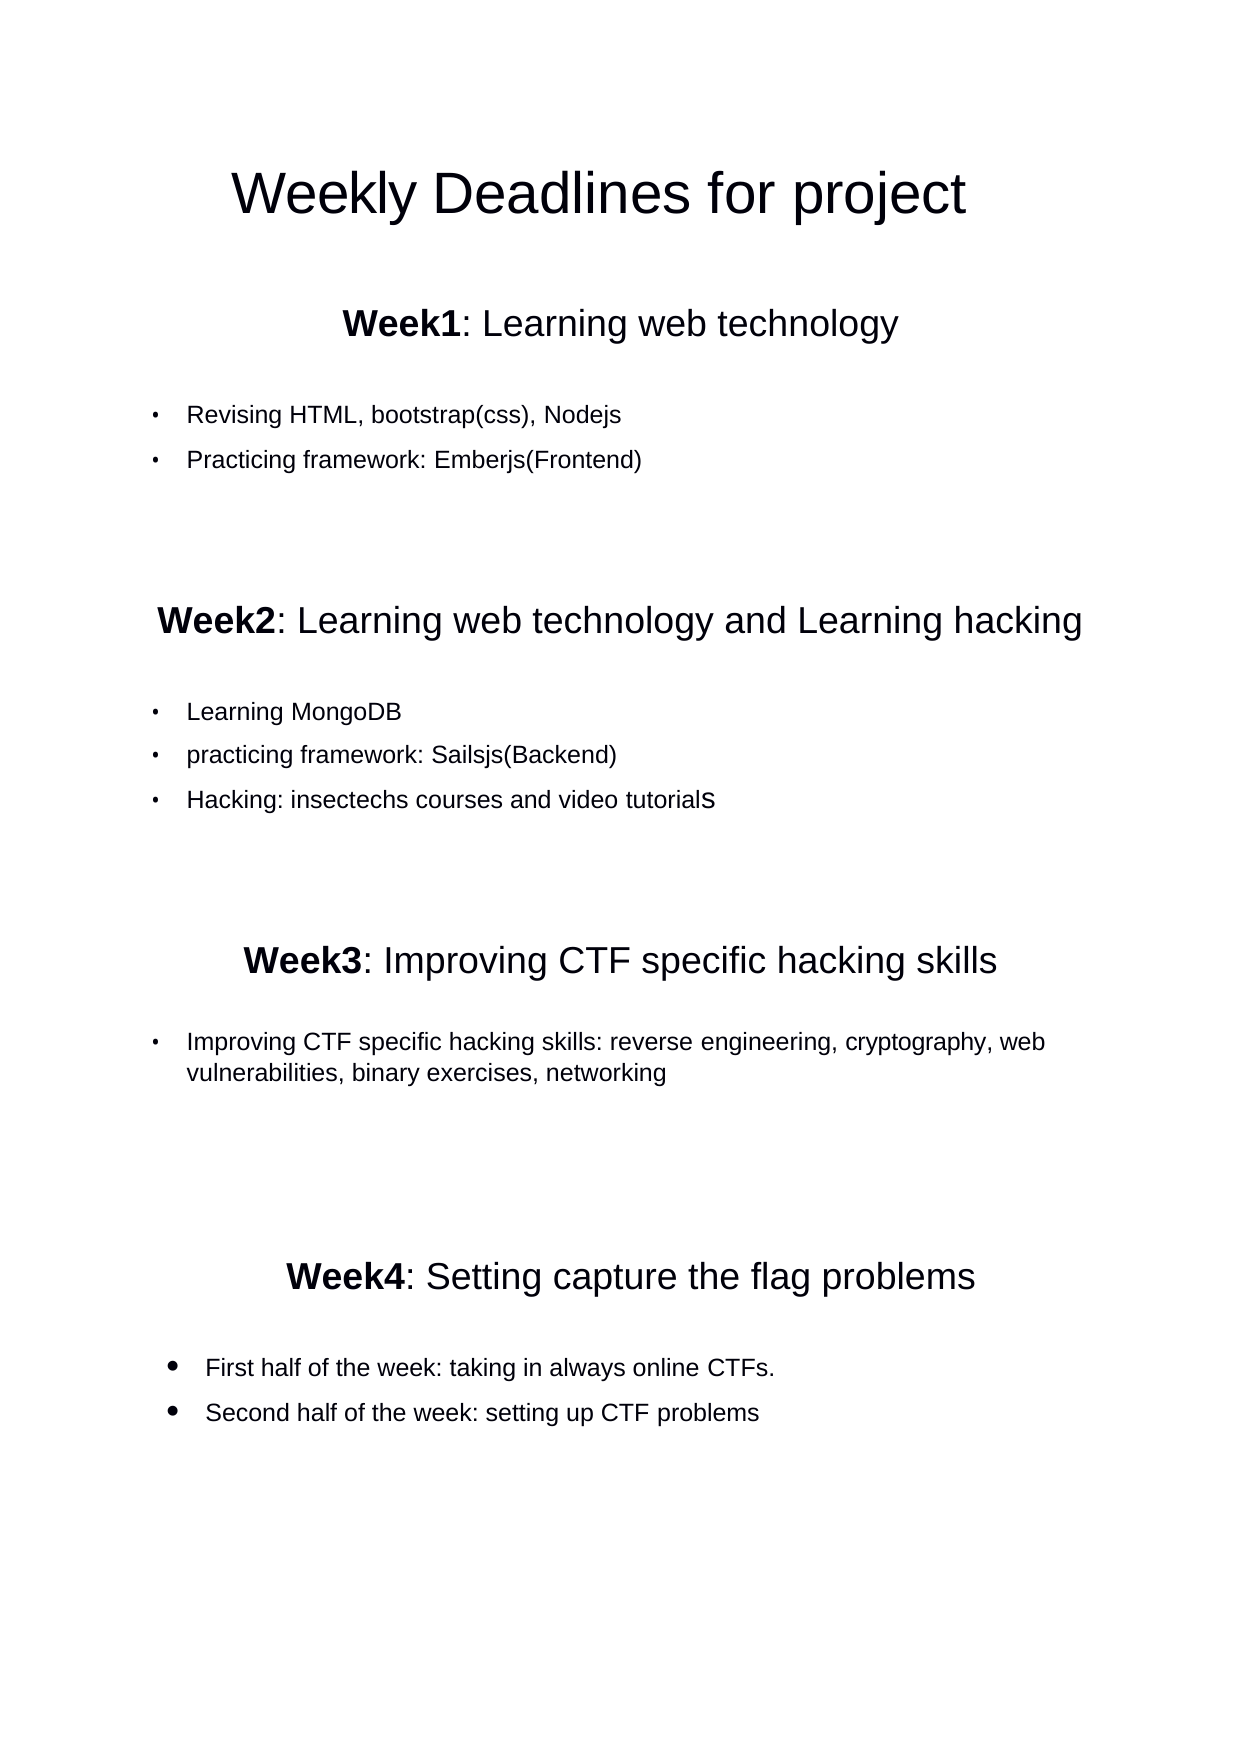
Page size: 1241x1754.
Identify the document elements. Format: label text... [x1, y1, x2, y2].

list Improving CTF specific hacking skills: reverse engineering, cryptography, web vulnerabilities, binary exercises, networking [149, 1024, 1103, 1087]
list Revising HTML, bootstrap(css), Nodejs [149, 387, 1122, 432]
list Week4: Setting capture the flag problems [159, 1254, 1103, 1298]
list Learning MongoDB [149, 684, 1122, 729]
list Second half of the week: setting up CTF problems [168, 1386, 1122, 1431]
text Weekly Deadlines for project [118, 158, 1081, 226]
list First half of the week: taking in always online CTFs. [168, 1341, 1122, 1386]
text Week1: Learning web technology [125, 301, 1116, 344]
text Week2: Learning web technology and Learning hacking [125, 598, 1115, 641]
list practicing framework: Sailsjs(Backend) [149, 729, 1122, 772]
text Week3: Improving CTF specific hacking skills [125, 938, 1116, 981]
list Hacking: insectechs courses and video tutorials [149, 772, 1122, 817]
list Practicing framework: Emberjs(Frontend) [149, 432, 1122, 477]
